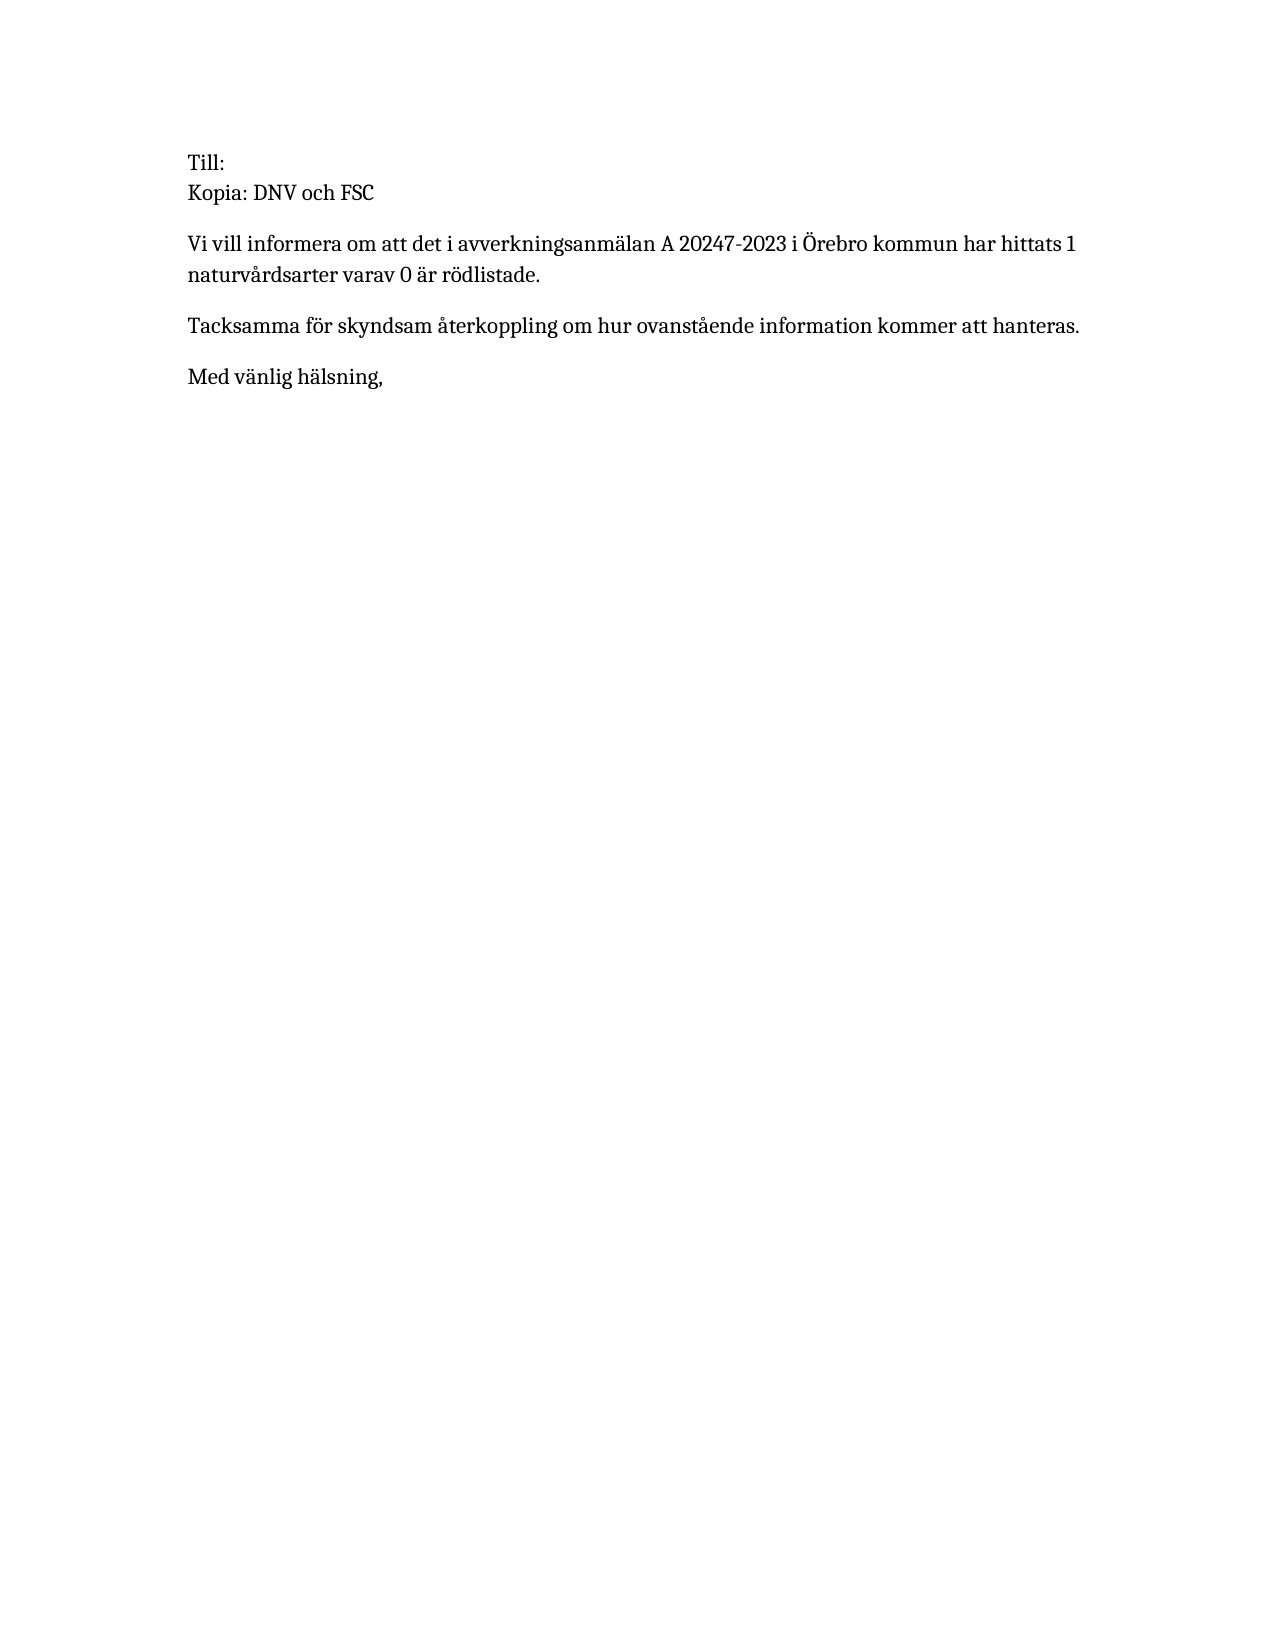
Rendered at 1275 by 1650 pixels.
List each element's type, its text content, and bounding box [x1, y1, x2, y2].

text Vi vill informera om att det i avverkningsanmälan A 20247-2023 i Örebro kommun har hittats 1 naturvårdsarter varav 0 är rödlistade. [187, 231, 1087, 288]
text Med vänlig hälsning, [187, 363, 1087, 420]
text Till: Kopia: DNV och FSC [187, 150, 1087, 207]
text Tacksamma för skyndsam återkoppling om hur ovanstående information kommer att hanteras. [187, 312, 1087, 339]
